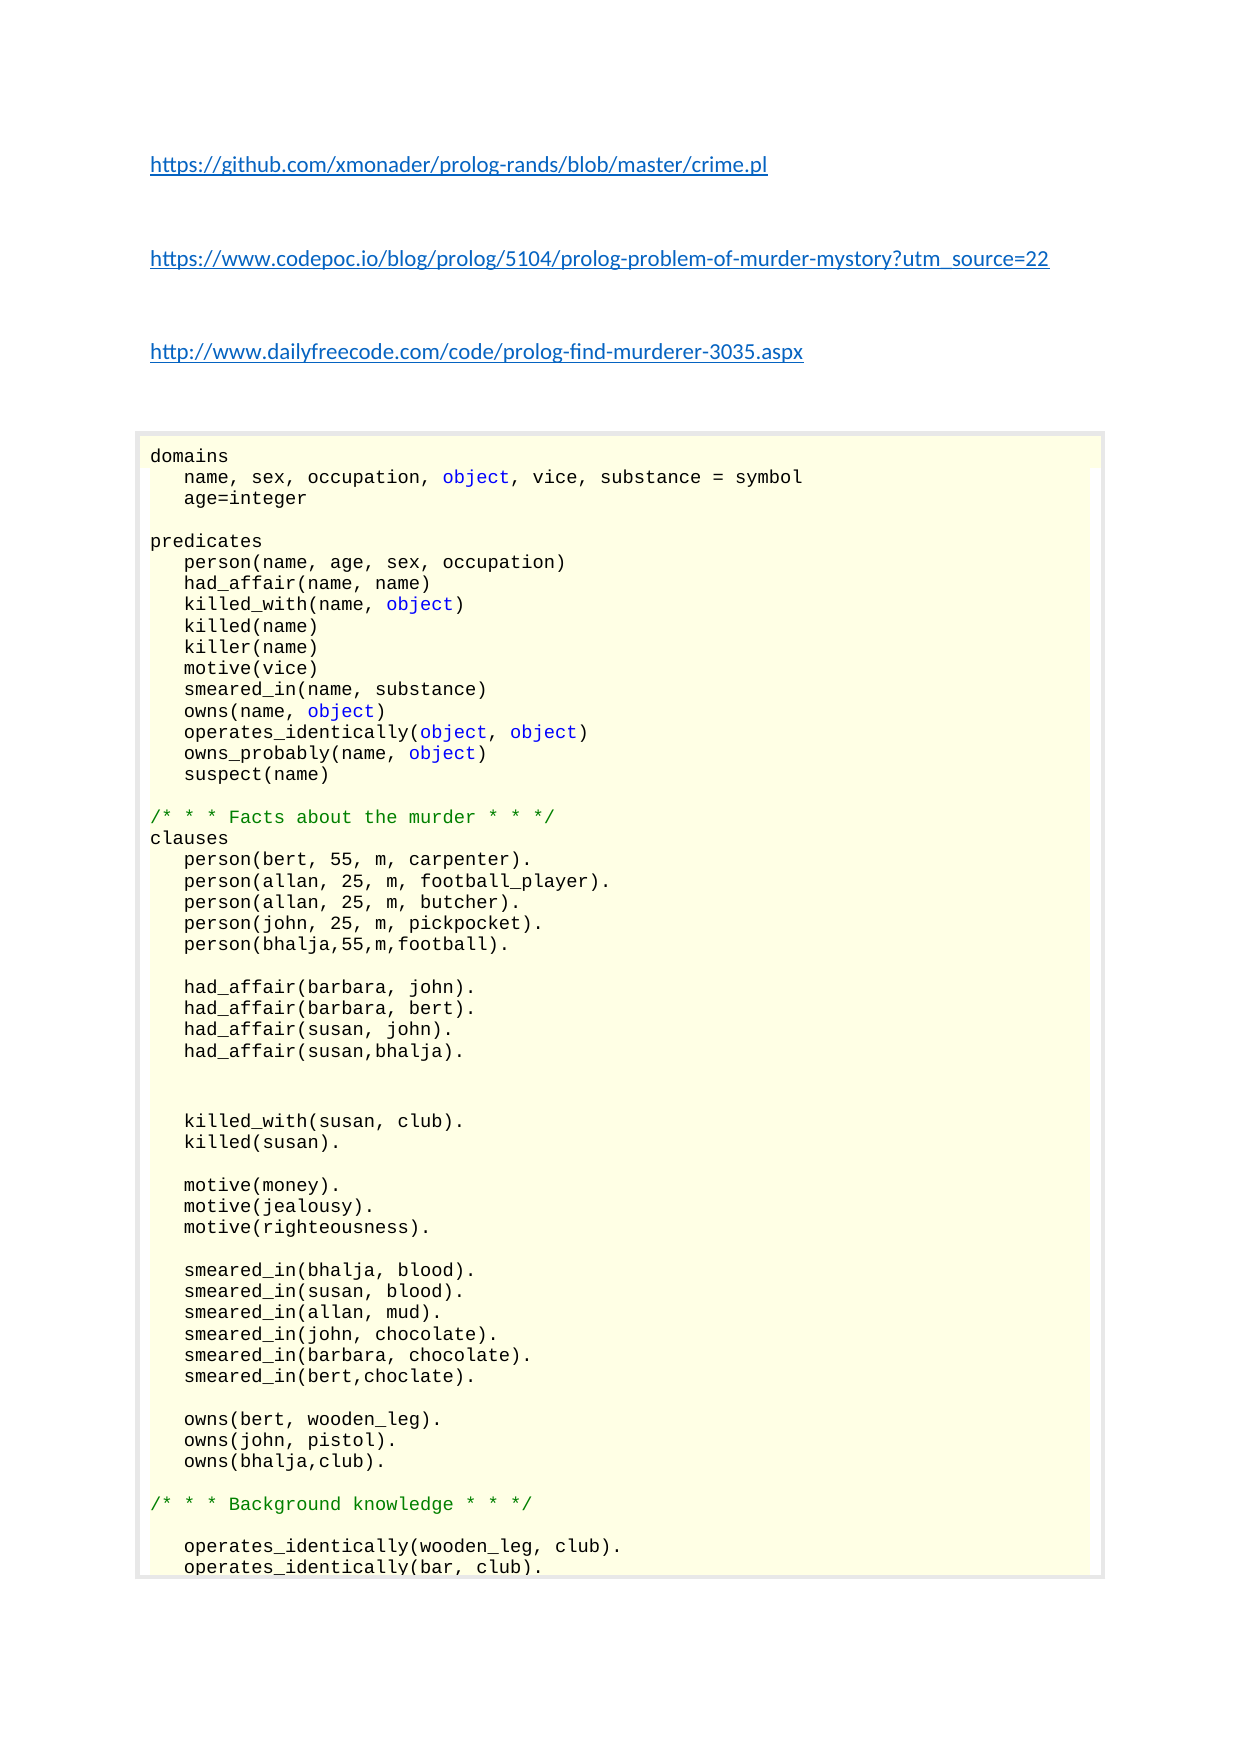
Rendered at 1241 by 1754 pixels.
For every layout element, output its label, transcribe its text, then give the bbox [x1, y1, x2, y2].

text operates_identically(wooden_leg, club). [150, 1537, 1090, 1558]
text killed_with(susan, club). [150, 1112, 1090, 1133]
text person(bert, 55, m, carpenter). [150, 850, 1090, 871]
text https://www.codepoc.io/blog/prolog/5104/prolog-problem-of-murder-mystory?utm_source=22 [150, 244, 1090, 272]
text suspect(name) [150, 765, 1090, 786]
text /* * * Background knowledge * * */ [150, 1494, 1090, 1516]
text smeared_in(bhalja, blood). [150, 1261, 1090, 1282]
text person(allan, 25, m, football_player). [150, 871, 1090, 893]
text smeared_in(allan, mud). [150, 1303, 1090, 1324]
text motive(righteousness). [150, 1218, 1090, 1239]
text motive(vice) [150, 659, 1090, 680]
text had_affair(susan, john). [150, 1020, 1090, 1041]
text /* * * Facts about the murder * * */ [150, 808, 1090, 829]
text http://www.dailyfreecode.com/code/prolog-find-murderer-3035.aspx [150, 337, 1090, 366]
text name, sex, occupation, object, vice, substance = symbol [150, 468, 1090, 489]
text owns(john, pistol). [150, 1431, 1090, 1452]
text motive(money). [150, 1176, 1090, 1197]
text motive(jealousy). [150, 1197, 1090, 1218]
text smeared_in(name, substance) [150, 680, 1090, 701]
text smeared_in(susan, blood). [150, 1282, 1090, 1303]
text smeared_in(john, chocolate). [150, 1324, 1090, 1346]
text person(name, age, sex, occupation) [150, 553, 1090, 574]
text owns(name, object) [150, 701, 1090, 723]
text killed(name) [150, 616, 1090, 638]
text https://github.com/xmonader/prolog-rands/blob/master/crime.pl [150, 150, 1090, 178]
text owns(bhalja,club). [150, 1452, 1090, 1473]
text owns(bert, wooden_leg). [150, 1409, 1090, 1431]
text killed(susan). [150, 1133, 1090, 1154]
text age=integer [150, 489, 1090, 510]
text predicates [150, 531, 1090, 553]
text smeared_in(bert,choclate). [150, 1367, 1090, 1388]
text person(bhalja,55,m,football). [150, 935, 1090, 956]
text smeared_in(barbara, chocolate). [150, 1346, 1090, 1367]
text had_affair(susan,bhalja). [150, 1041, 1090, 1063]
text domains [140, 436, 1101, 468]
text operates_identically(bar, club). [150, 1558, 1090, 1575]
text had_affair(barbara, john). [150, 978, 1090, 999]
text person(john, 25, m, pickpocket). [150, 914, 1090, 935]
text had_affair(barbara, bert). [150, 999, 1090, 1020]
text operates_identically(object, object) [150, 723, 1090, 744]
text had_affair(name, name) [150, 574, 1090, 595]
text person(allan, 25, m, butcher). [150, 893, 1090, 914]
text owns_probably(name, object) [150, 744, 1090, 765]
text killer(name) [150, 638, 1090, 659]
text clauses [150, 829, 1090, 850]
text killed_with(name, object) [150, 595, 1090, 616]
